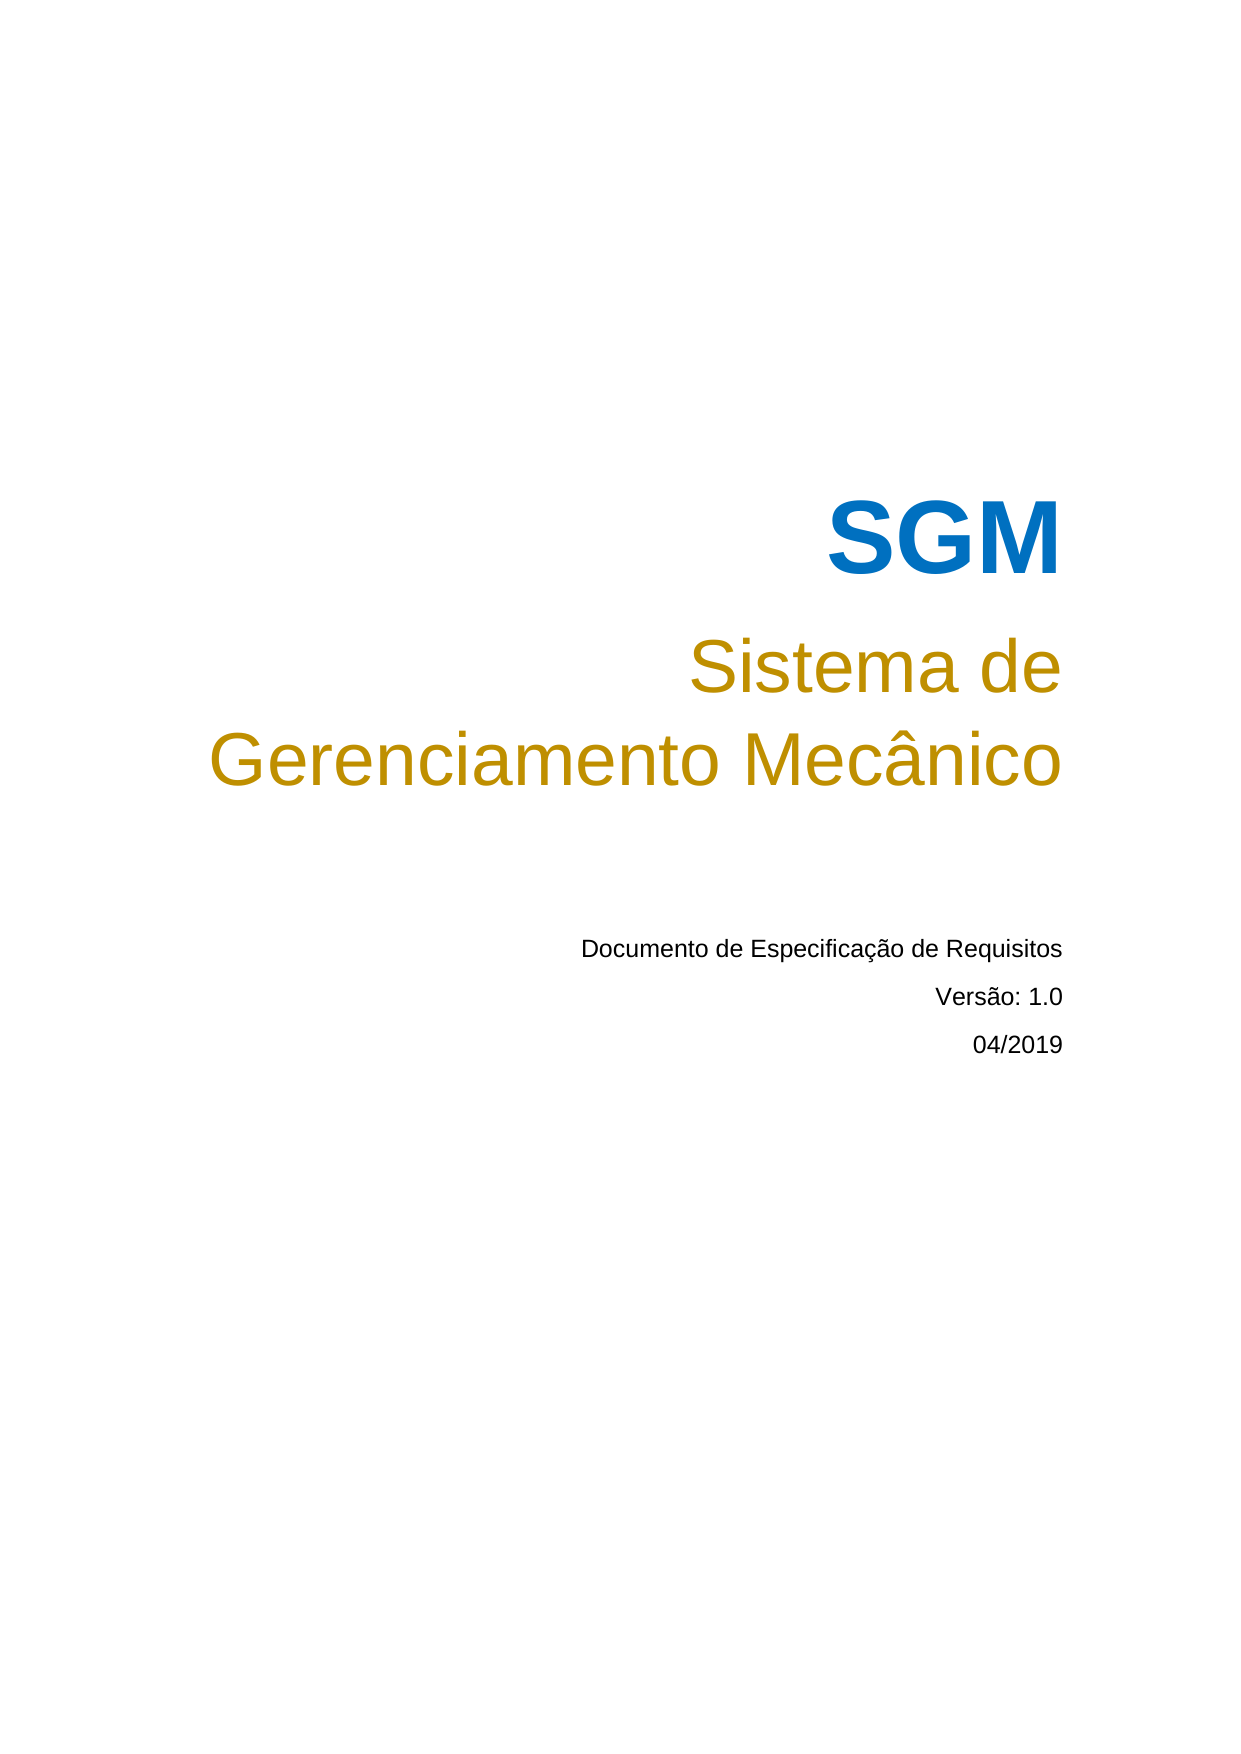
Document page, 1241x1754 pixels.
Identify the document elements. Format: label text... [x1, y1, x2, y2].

text Sistema de Gerenciamento Mecânico [177, 622, 1063, 801]
text SGM [177, 476, 1063, 596]
text Versão: 1.0 [177, 982, 1063, 1011]
text 04/2019 [177, 1030, 1063, 1059]
text Documento de Especificação de Requisitos [177, 934, 1063, 963]
